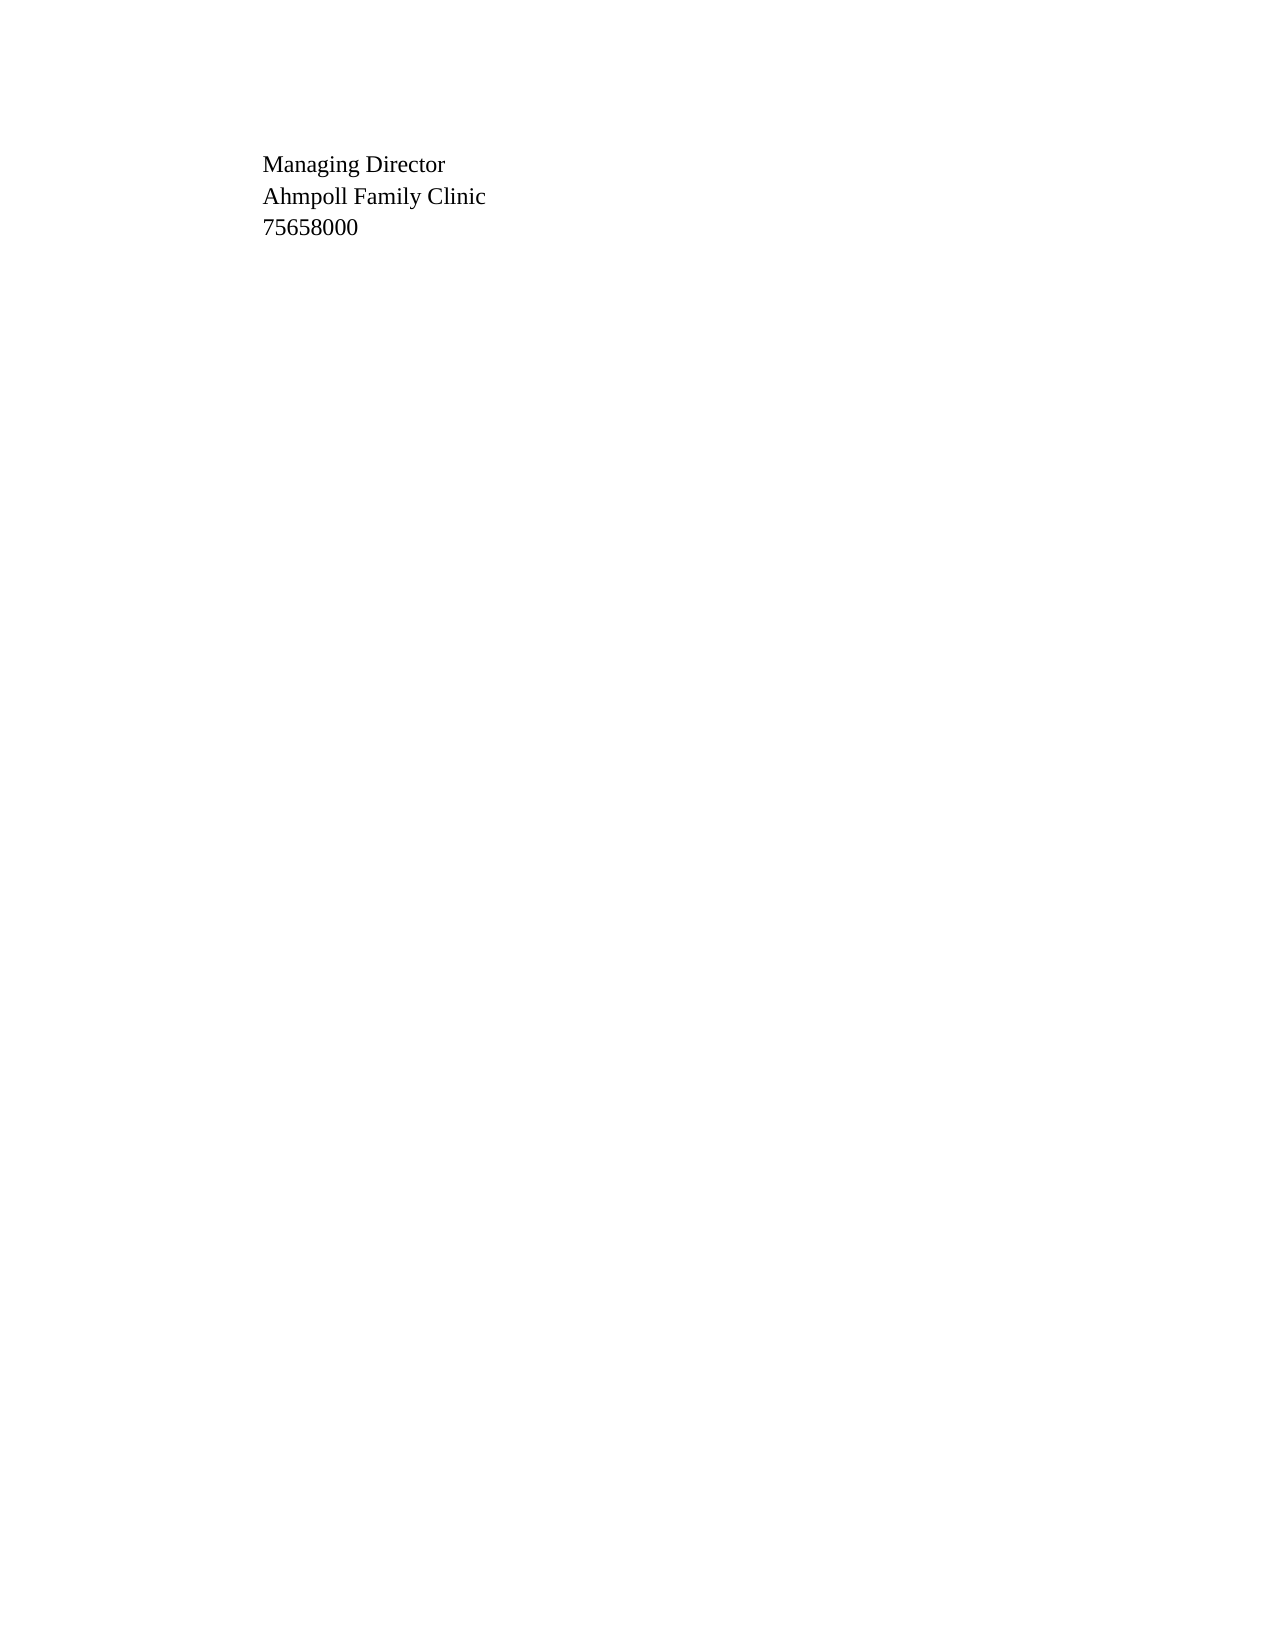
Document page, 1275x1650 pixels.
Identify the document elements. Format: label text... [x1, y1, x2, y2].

list Ahmpoll Family Clinic [262, 182, 1143, 209]
list 75658000 [262, 213, 1143, 241]
list Managing Director [262, 150, 1143, 178]
